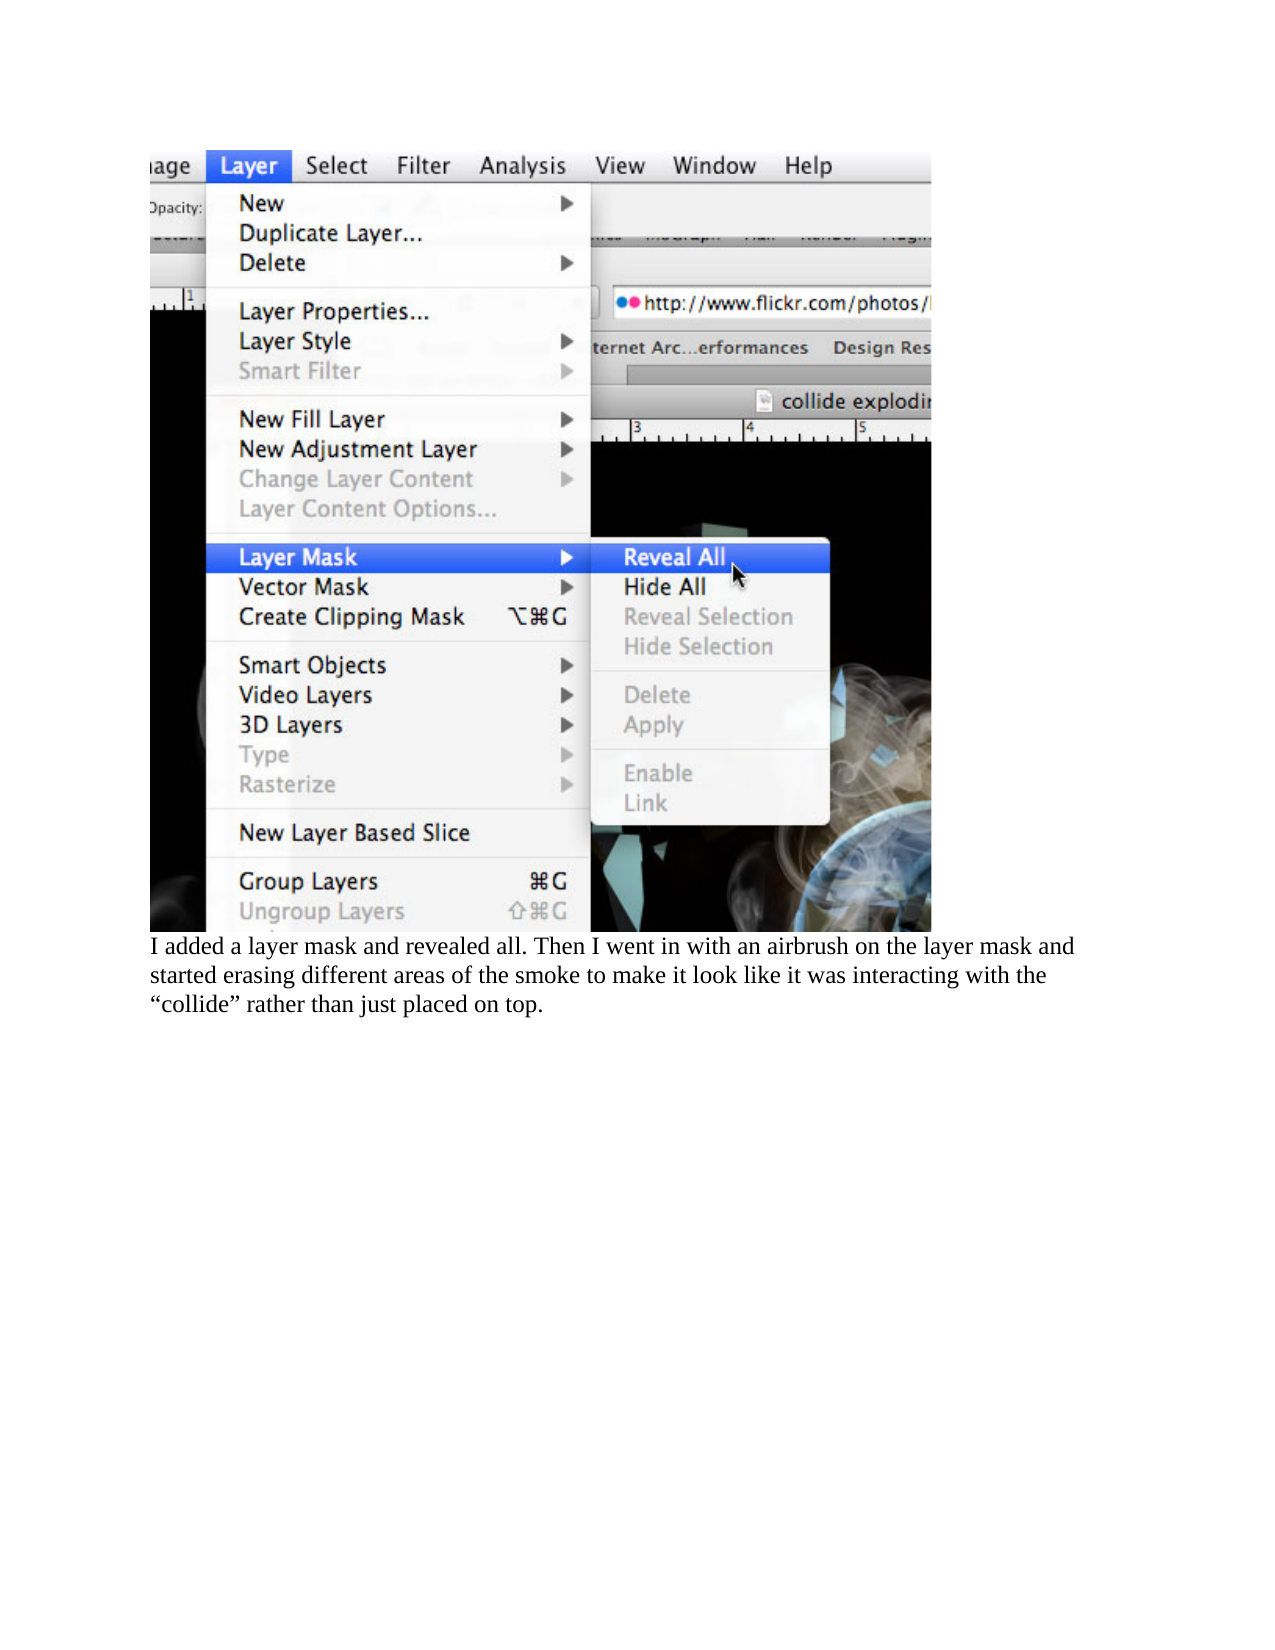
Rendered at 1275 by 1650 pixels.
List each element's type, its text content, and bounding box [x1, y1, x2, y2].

picture [150, 150, 932, 932]
